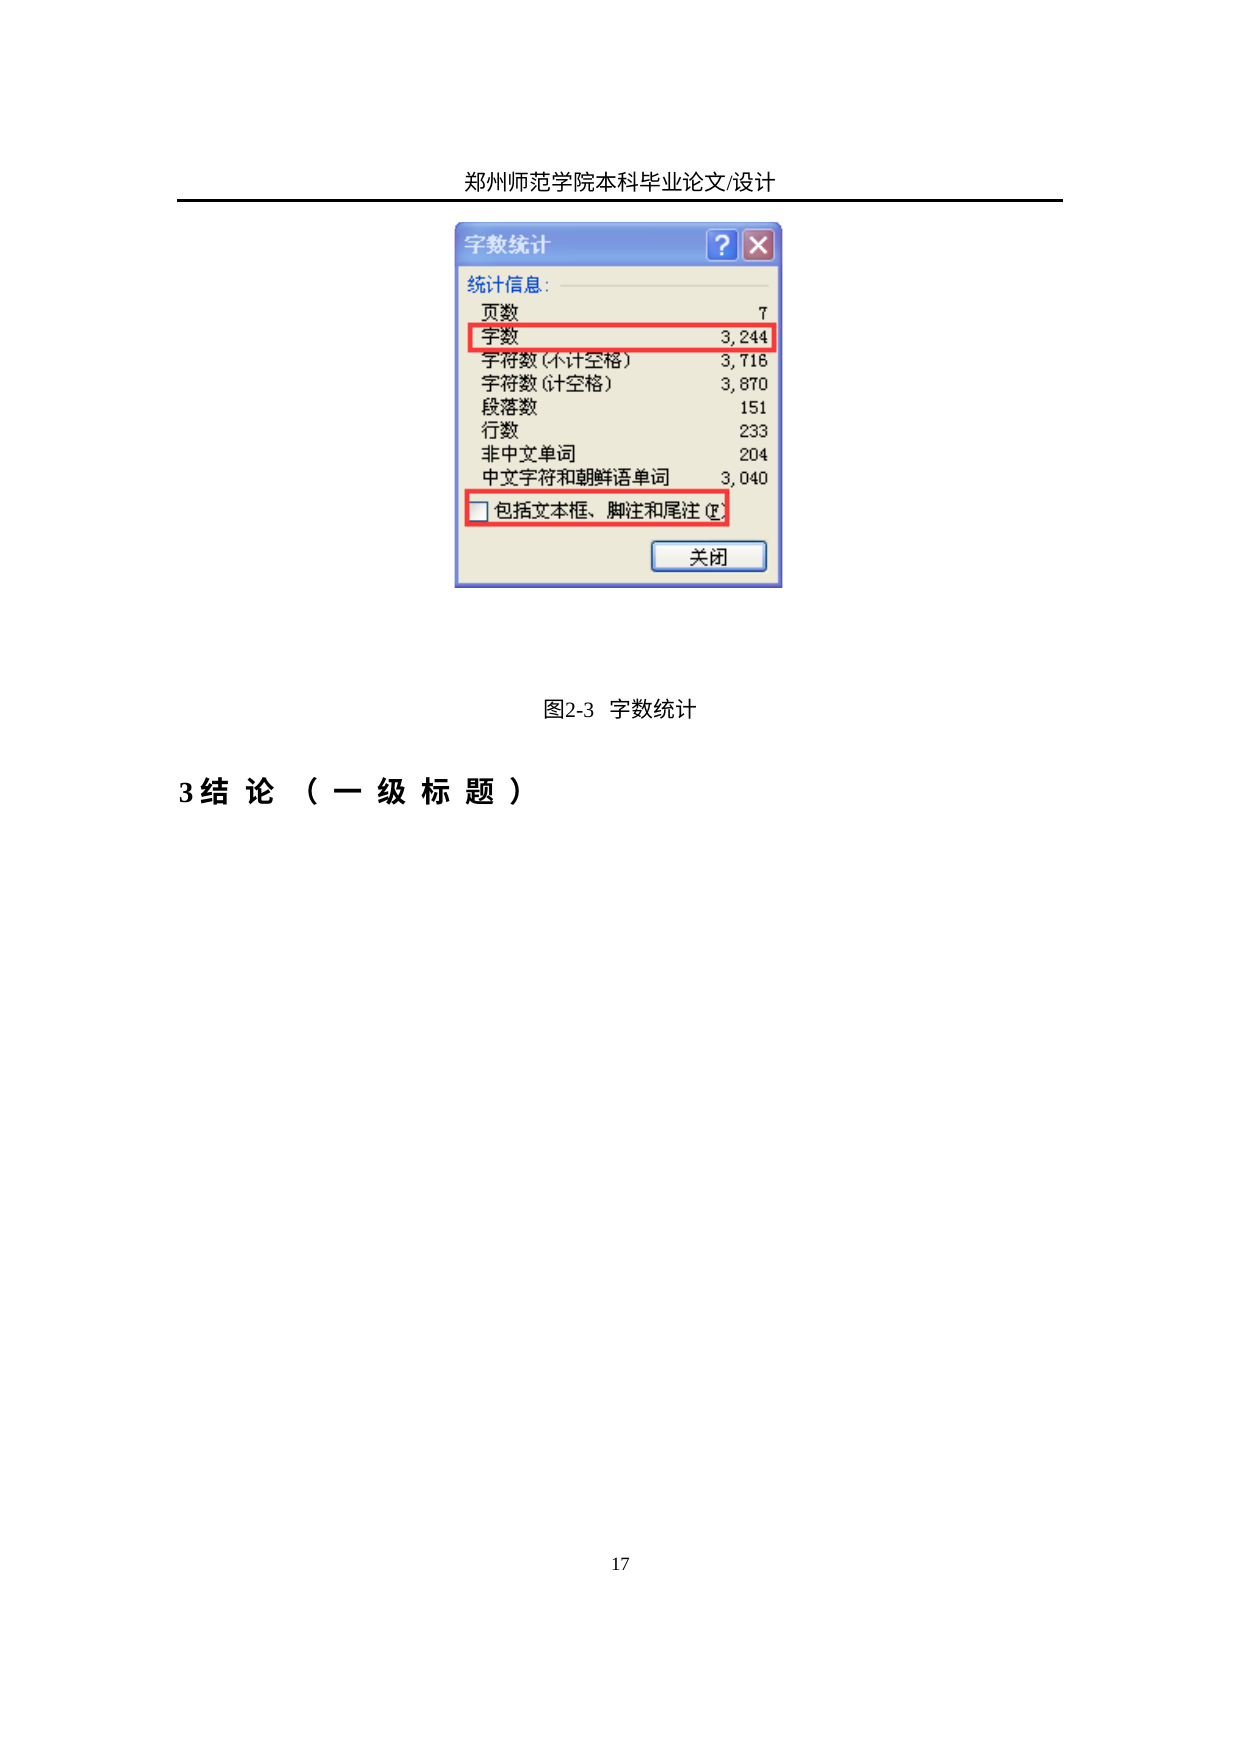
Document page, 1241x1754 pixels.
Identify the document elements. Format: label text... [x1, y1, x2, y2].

subtitle 3 结论（一级标题） [178, 757, 1062, 823]
picture [454, 222, 783, 588]
text 图2-3字数统计 [178, 691, 1062, 724]
